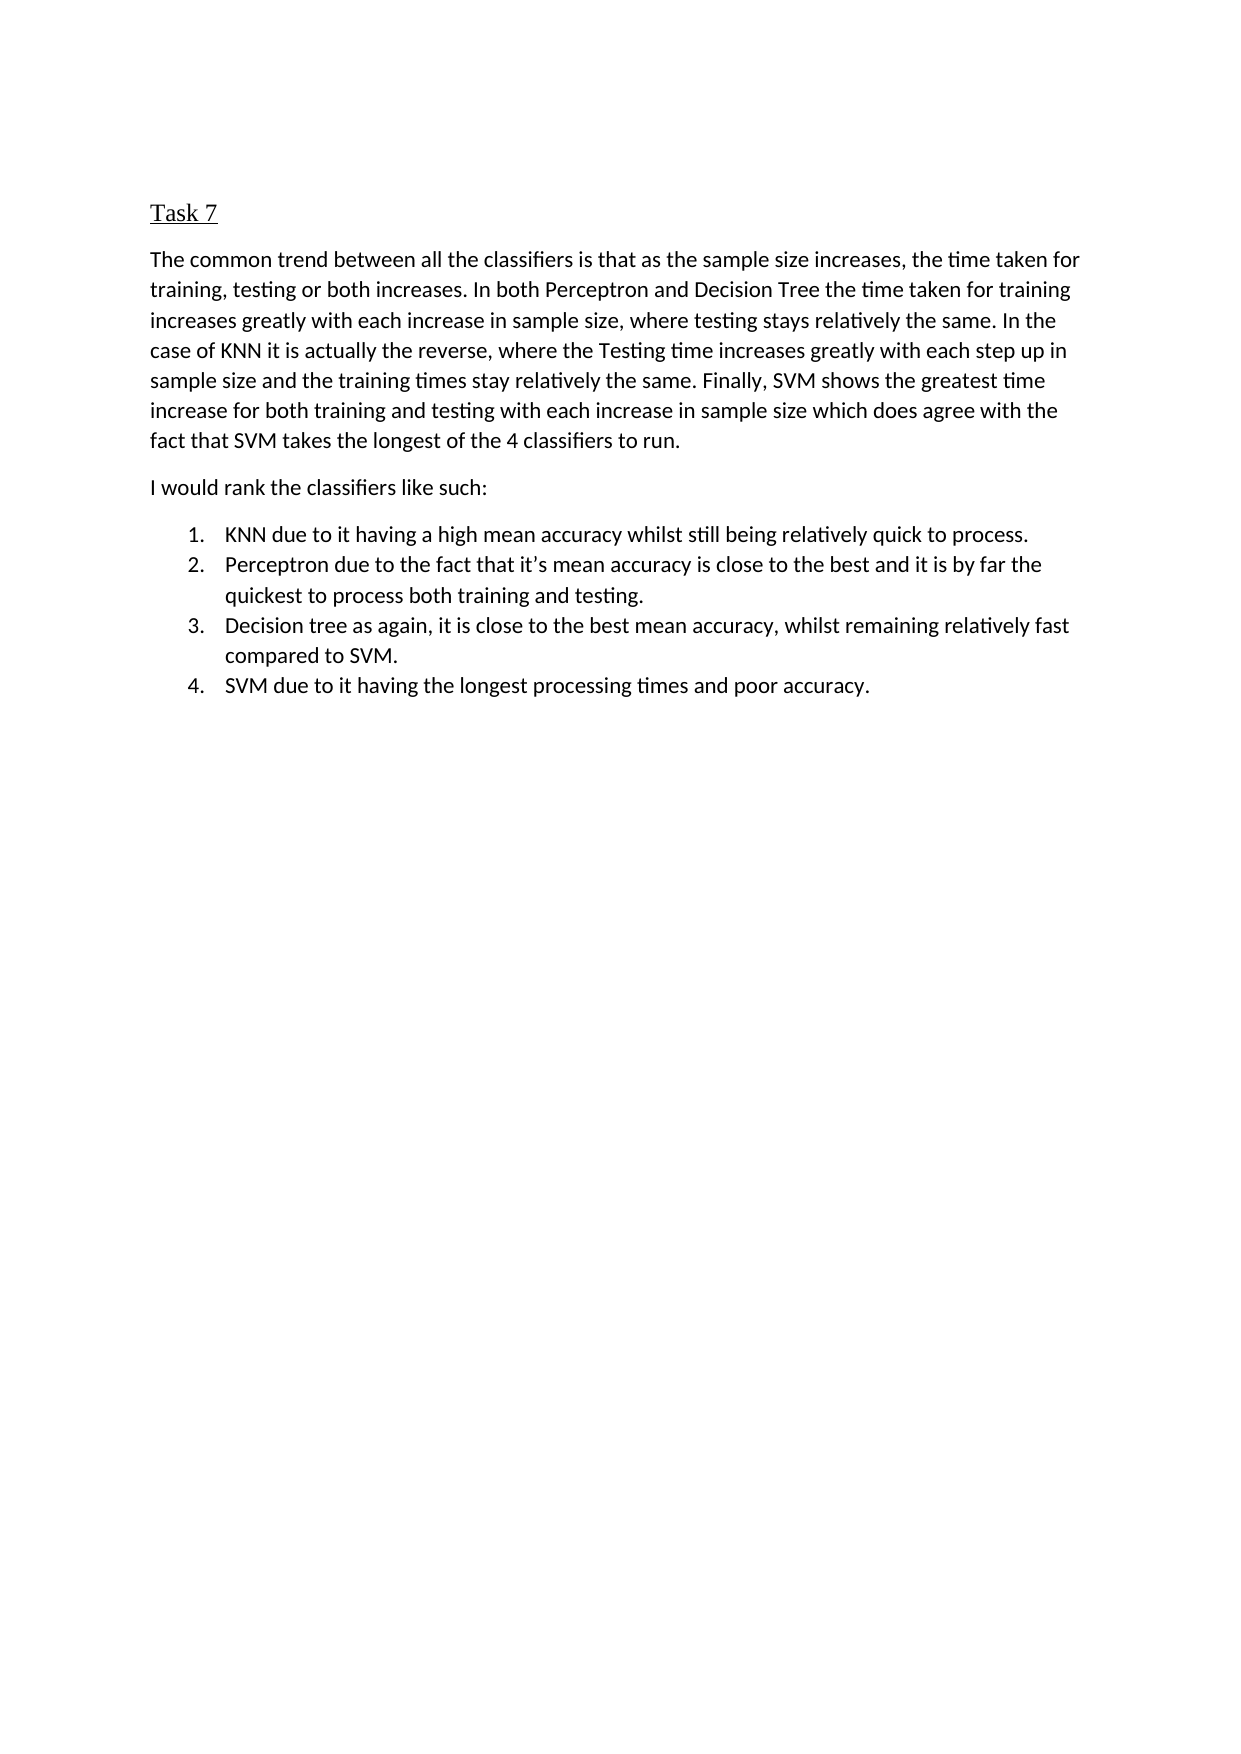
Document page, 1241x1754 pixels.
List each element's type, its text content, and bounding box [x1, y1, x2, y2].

text Task 7 [150, 198, 1090, 226]
text I would rank the classifiers like such: [150, 473, 1090, 502]
text The common trend between all the classifiers is that as the sample size increases, the time taken for training, testing or both increases. In both Perceptron and Decision Tree the time taken for training increases greatly with each increase in sample size, where testing stays relatively the same. In the case of KNN it is actually the reverse, where the Testing time increases greatly with each step up in sample size and the training times stay relatively the same. Finally, SVM shows the greatest time increase for both training and testing with each increase in sample size which does agree with the fact that SVM takes the longest of the 4 classifiers to run. [150, 245, 1090, 455]
list Perceptron due to the fact that it’s mean accuracy is close to the best and it is by far the quickest to process both training and testing. [187, 551, 1090, 609]
list SVM due to it having the longest processing times and poor accuracy. [187, 671, 1090, 699]
list Decision tree as again, it is close to the best mean accuracy, whilst remaining relatively fast compared to SVM. [187, 611, 1090, 669]
list KNN due to it having a high mean accuracy whilst still being relatively quick to process. [187, 520, 1090, 548]
